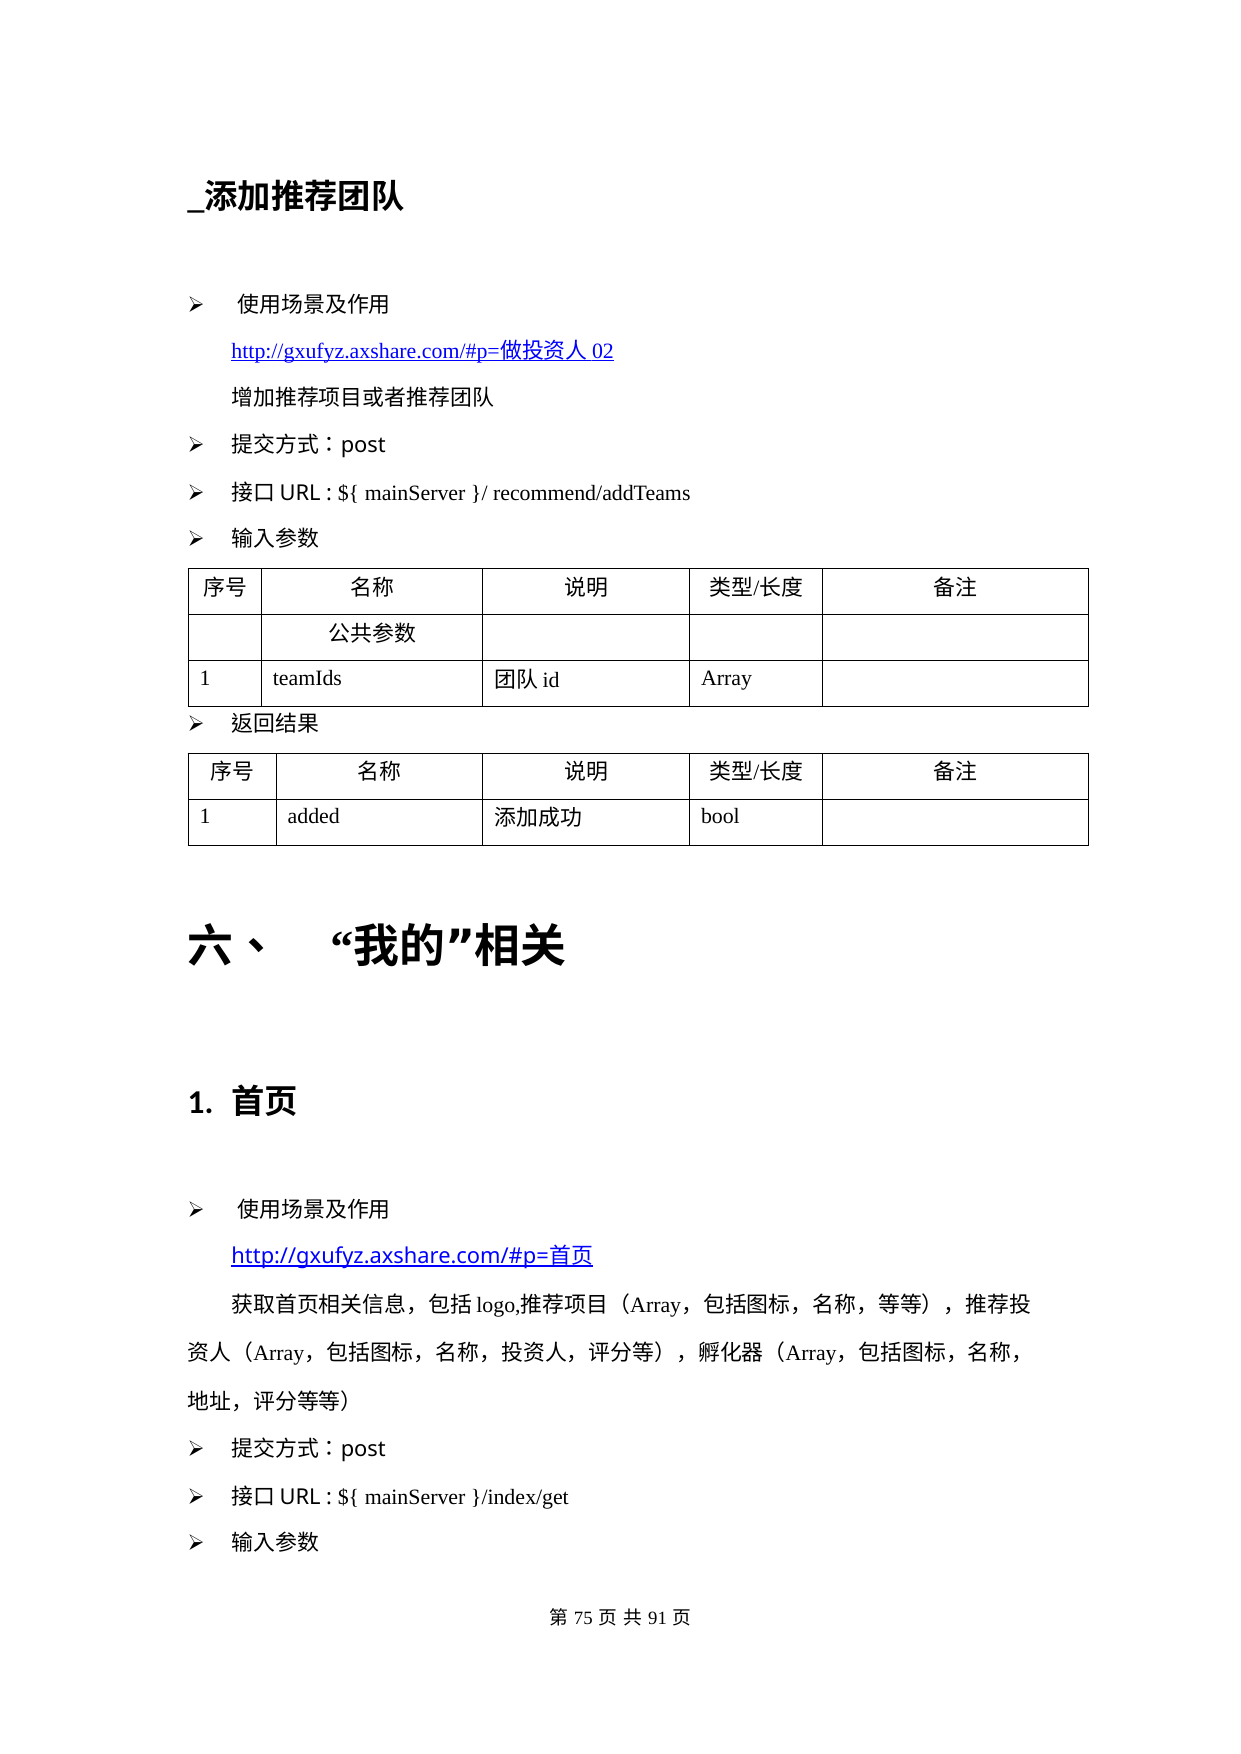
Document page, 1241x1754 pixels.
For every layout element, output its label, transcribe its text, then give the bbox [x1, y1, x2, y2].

text 增加推荐项目或者推荐团队 [187, 380, 1053, 412]
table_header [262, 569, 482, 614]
list 输入参数 [187, 523, 1053, 555]
text 获取首页相关信息，包括logo,推荐项目（Array，包括图标，名称，等等），推荐投资人（Array，包括图标，名称，投资人，评分等），孵化器（Array，包括图标，名称，地址，评分等等） [187, 1286, 1053, 1416]
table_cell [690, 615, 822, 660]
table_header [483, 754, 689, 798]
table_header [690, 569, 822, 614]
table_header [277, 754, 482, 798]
list 提交方式：post [187, 1432, 1053, 1464]
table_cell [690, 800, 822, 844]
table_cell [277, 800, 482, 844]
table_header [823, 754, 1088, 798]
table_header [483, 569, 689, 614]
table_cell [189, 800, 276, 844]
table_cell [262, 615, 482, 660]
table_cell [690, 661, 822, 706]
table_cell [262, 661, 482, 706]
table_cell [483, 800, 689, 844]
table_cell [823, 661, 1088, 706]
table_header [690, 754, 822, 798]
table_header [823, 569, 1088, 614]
list 输入参数 [187, 1527, 1053, 1559]
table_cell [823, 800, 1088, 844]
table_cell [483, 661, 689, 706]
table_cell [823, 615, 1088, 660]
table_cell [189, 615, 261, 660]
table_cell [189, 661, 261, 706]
list 使用场景及作用 [187, 289, 1053, 322]
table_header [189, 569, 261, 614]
subtitle 首页 [187, 1066, 1053, 1131]
list 提交方式：post [187, 428, 1053, 461]
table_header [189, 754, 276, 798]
text http://gxufyz.axshare.com/#p=首页 [187, 1239, 1053, 1271]
list 接口URL : ${ mainServer }/index/get [187, 1479, 1053, 1512]
list 使用场景及作用 [187, 1193, 1053, 1226]
subtitle “我的”相关 [187, 913, 1053, 978]
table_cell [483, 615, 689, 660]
text http://gxufyz.axshare.com/#p=做投资人02 [187, 334, 1053, 367]
subtitle _添加推荐团队 [187, 162, 1053, 227]
list 接口URL : ${ mainServer }/ recommend/addTeams [187, 475, 1053, 508]
list 返回结果 [187, 707, 1053, 740]
